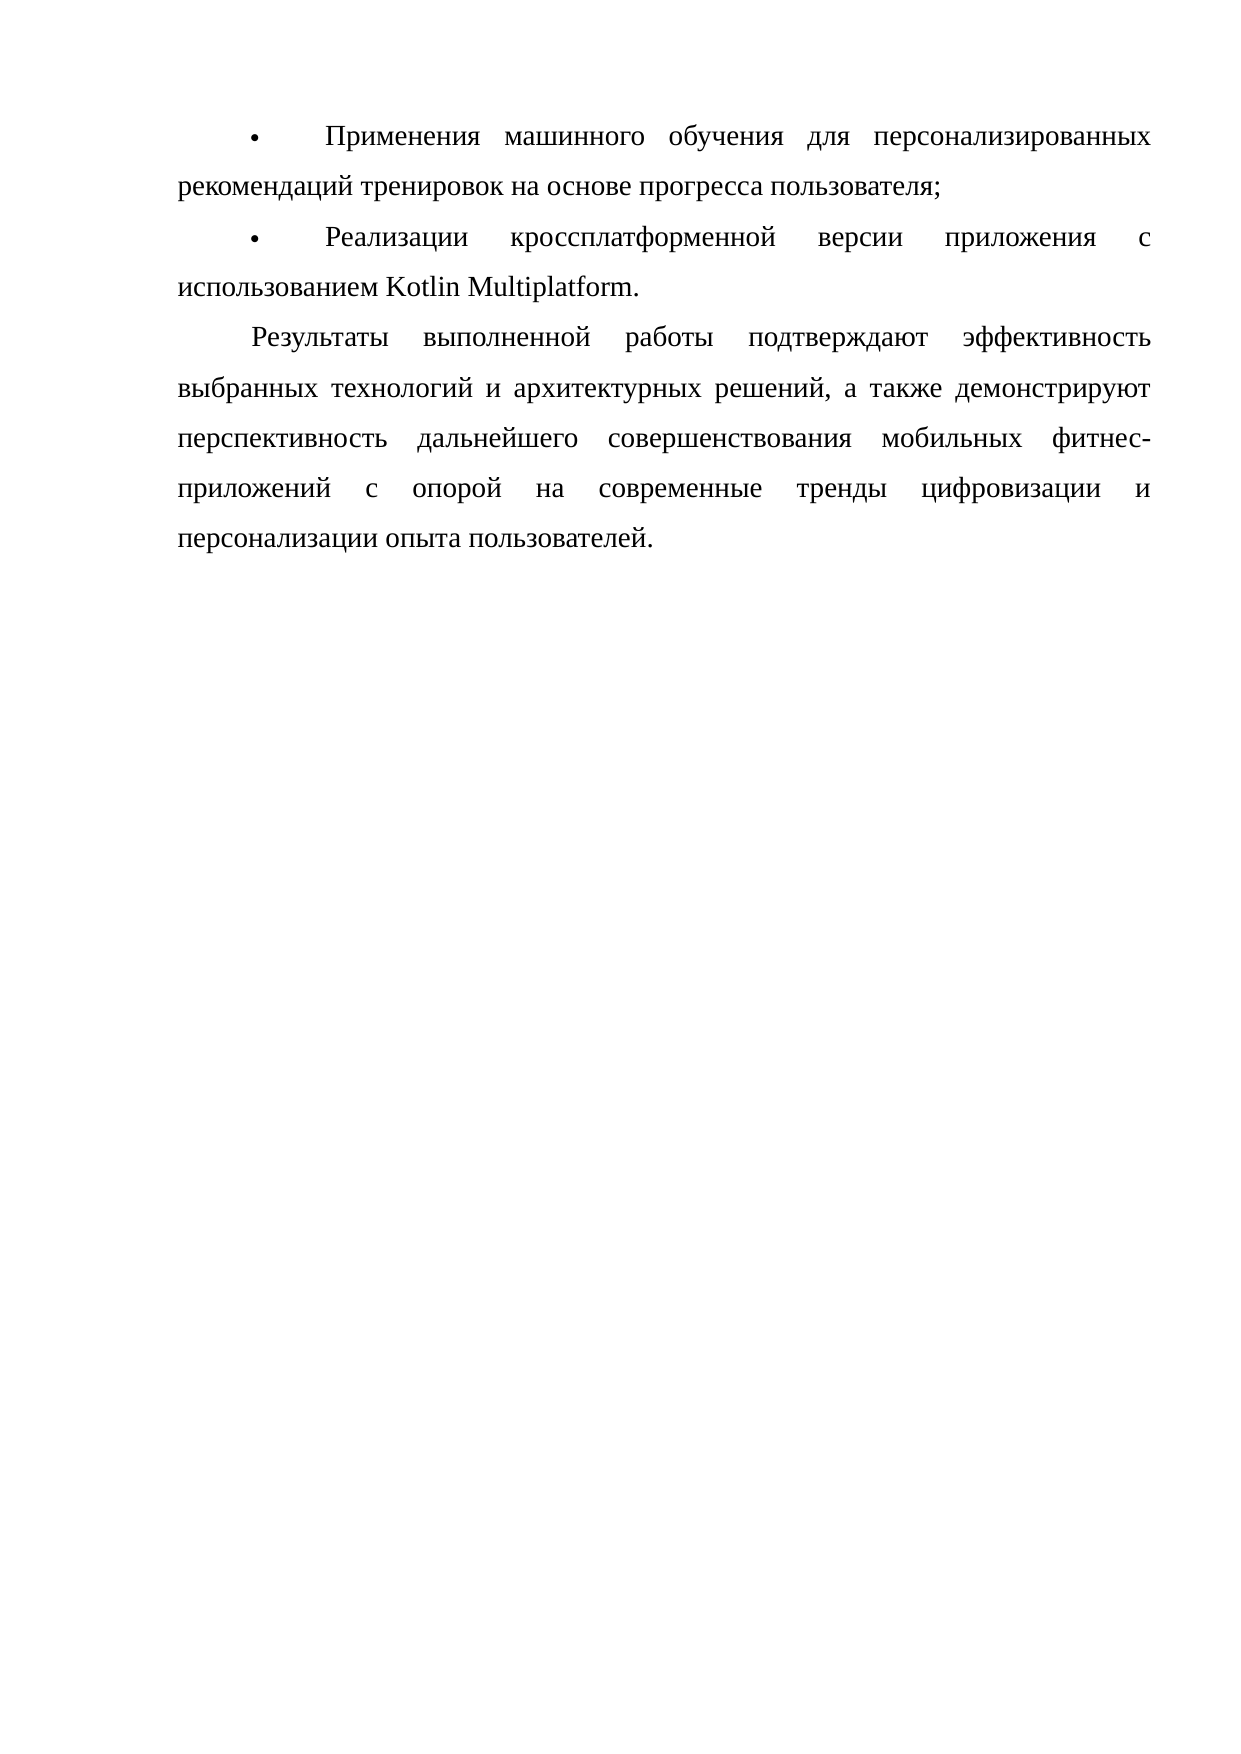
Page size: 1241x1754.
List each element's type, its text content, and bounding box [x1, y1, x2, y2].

list Реализации кроссплатформенной версии приложения с использованием Kotlin Multiplatform. [177, 219, 1152, 303]
text Результаты выполненной работы подтверждают эффективность выбранных технологий и архитектурных решений, а также демонстрируют перспективность дальнейшего совершенствования мобильных фитнес-приложений с опорой на современные тренды цифровизации и персонализации опыта пользователей. [177, 319, 1152, 554]
list Применения машинного обучения для персонализированных рекомендаций тренировок на основе прогресса пользователя; [177, 118, 1152, 202]
